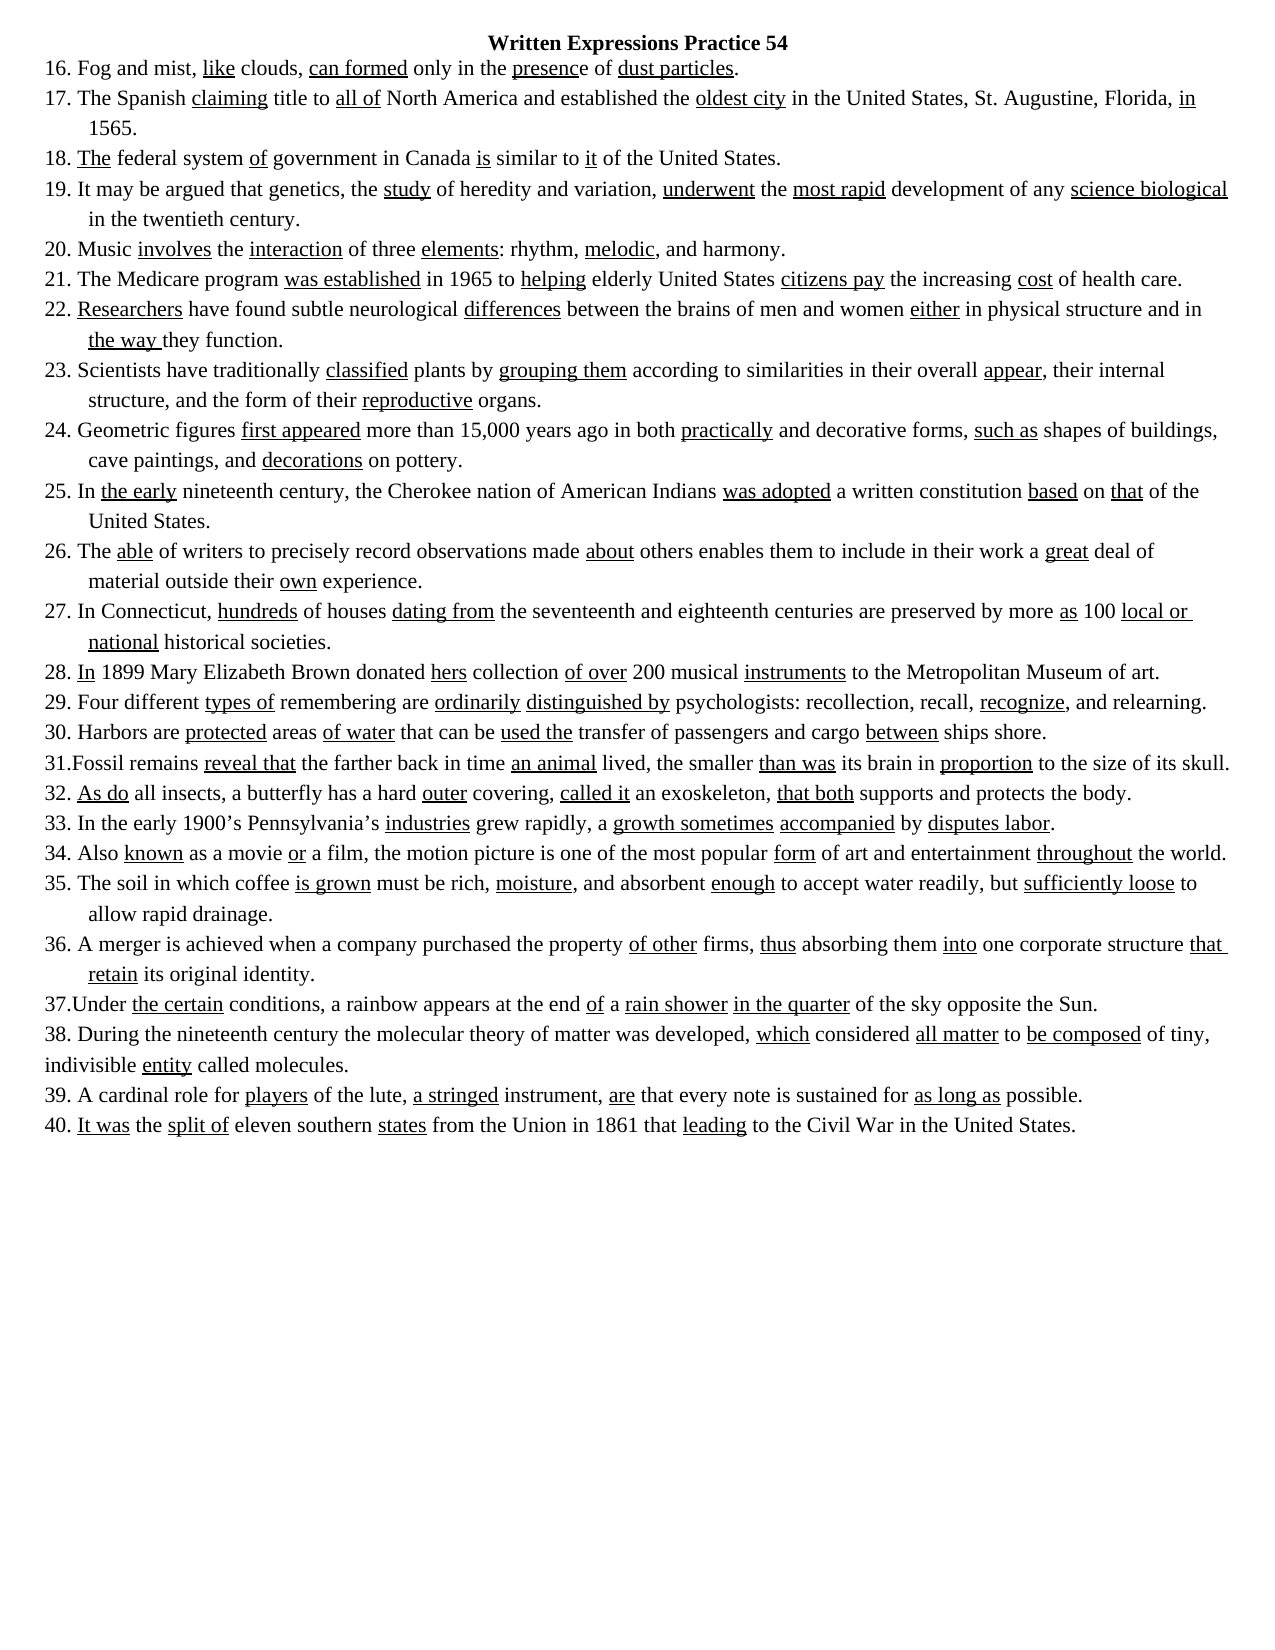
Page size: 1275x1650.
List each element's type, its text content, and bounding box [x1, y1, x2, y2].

text 25. In the early nineteenth century, the Cherokee nation of American Indians was adopted a written constitution based on that of the United States. [44, 478, 1231, 533]
text 30. Harbors are protected areas of water that can be used the transfer of passengers and cargo between ships shore. [44, 719, 1231, 744]
text 16. Fog and mist, like clouds, can formed only in the presence of dust particles. [44, 55, 1231, 80]
text Written Expressions Practice 54 [44, 29, 1231, 55]
text 26. The able of writers to precisely record observations made about others enables them to include in their work a great deal of material outside their own experience. [44, 538, 1231, 593]
text 39. A cardinal role for players of the lute, a stringed instrument, are that every note is sustained for as long as possible. [44, 1082, 1231, 1107]
text 36. A merger is achieved when a company purchased the property of other firms, thus absorbing them into one corporate structure that retain its original identity. [44, 931, 1231, 986]
text 40. It was the split of eleven southern states from the Union in 1861 that leading to the Civil War in the United States. [44, 1112, 1231, 1137]
text 19. It may be argued that genetics, the study of heredity and variation, underwent the most rapid development of any science biological in the twentieth century. [44, 176, 1231, 231]
text 17. The Spanish claiming title to all of North America and established the oldest city in the United States, St. Augustine, Florida, in 1565. [44, 85, 1231, 140]
text 20. Music involves the interaction of three elements: rhythm, melodic, and harmony. [44, 236, 1231, 261]
text 31.Fossil remains reveal that the farther back in time an animal lived, the smaller than was its brain in proportion to the size of its skull. [44, 749, 1231, 775]
text 23. Scientists have traditionally classified plants by grouping them according to similarities in their overall appear, their internal structure, and the form of their reproductive organs. [44, 357, 1231, 412]
text 35. The soil in which coffee is grown must be rich, moisture, and absorbent enough to accept water readily, but sufficiently loose to allow rapid drainage. [44, 870, 1231, 926]
text 22. Researchers have found subtle neurological differences between the brains of men and women either in physical structure and in the way they function. [44, 296, 1231, 352]
text 24. Geometric figures first appeared more than 15,000 years ago in both practically and decorative forms, such as shapes of buildings, cave paintings, and decorations on pottery. [44, 417, 1231, 473]
text 27. In Connecticut, hundreds of houses dating from the seventeenth and eighteenth centuries are preserved by more as 100 local or national historical societies. [44, 598, 1231, 654]
text 18. The federal system of government in Canada is similar to it of the United States. [44, 145, 1231, 171]
text 33. In the early 1900’s Pennsylvania’s industries grew rapidly, a growth sometimes accompanied by disputes labor. [44, 810, 1231, 835]
text 38. During the nineteenth century the molecular theory of matter was developed, which considered all matter to be composed of tiny, indivisible entity called molecules. [44, 1021, 1231, 1077]
text 34. Also known as a movie or a film, the motion picture is one of the most popular form of art and entertainment throughout the world. [44, 840, 1231, 865]
text 32. As do all insects, a butterfly has a hard outer covering, called it an exoskeleton, that both supports and protects the body. [44, 780, 1231, 805]
text 29. Four different types of remembering are ordinarily distinguished by psychologists: recollection, recall, recognize, and relearning. [44, 689, 1231, 714]
text 28. In 1899 Mary Elizabeth Brown donated hers collection of over 200 musical instruments to the Metropolitan Museum of art. [44, 659, 1231, 684]
text 37.Under the certain conditions, a rainbow appears at the end of a rain shower in the quarter of the sky opposite the Sun. [44, 991, 1231, 1016]
text 21. The Medicare program was established in 1965 to helping elderly United States citizens pay the increasing cost of health care. [44, 266, 1231, 291]
